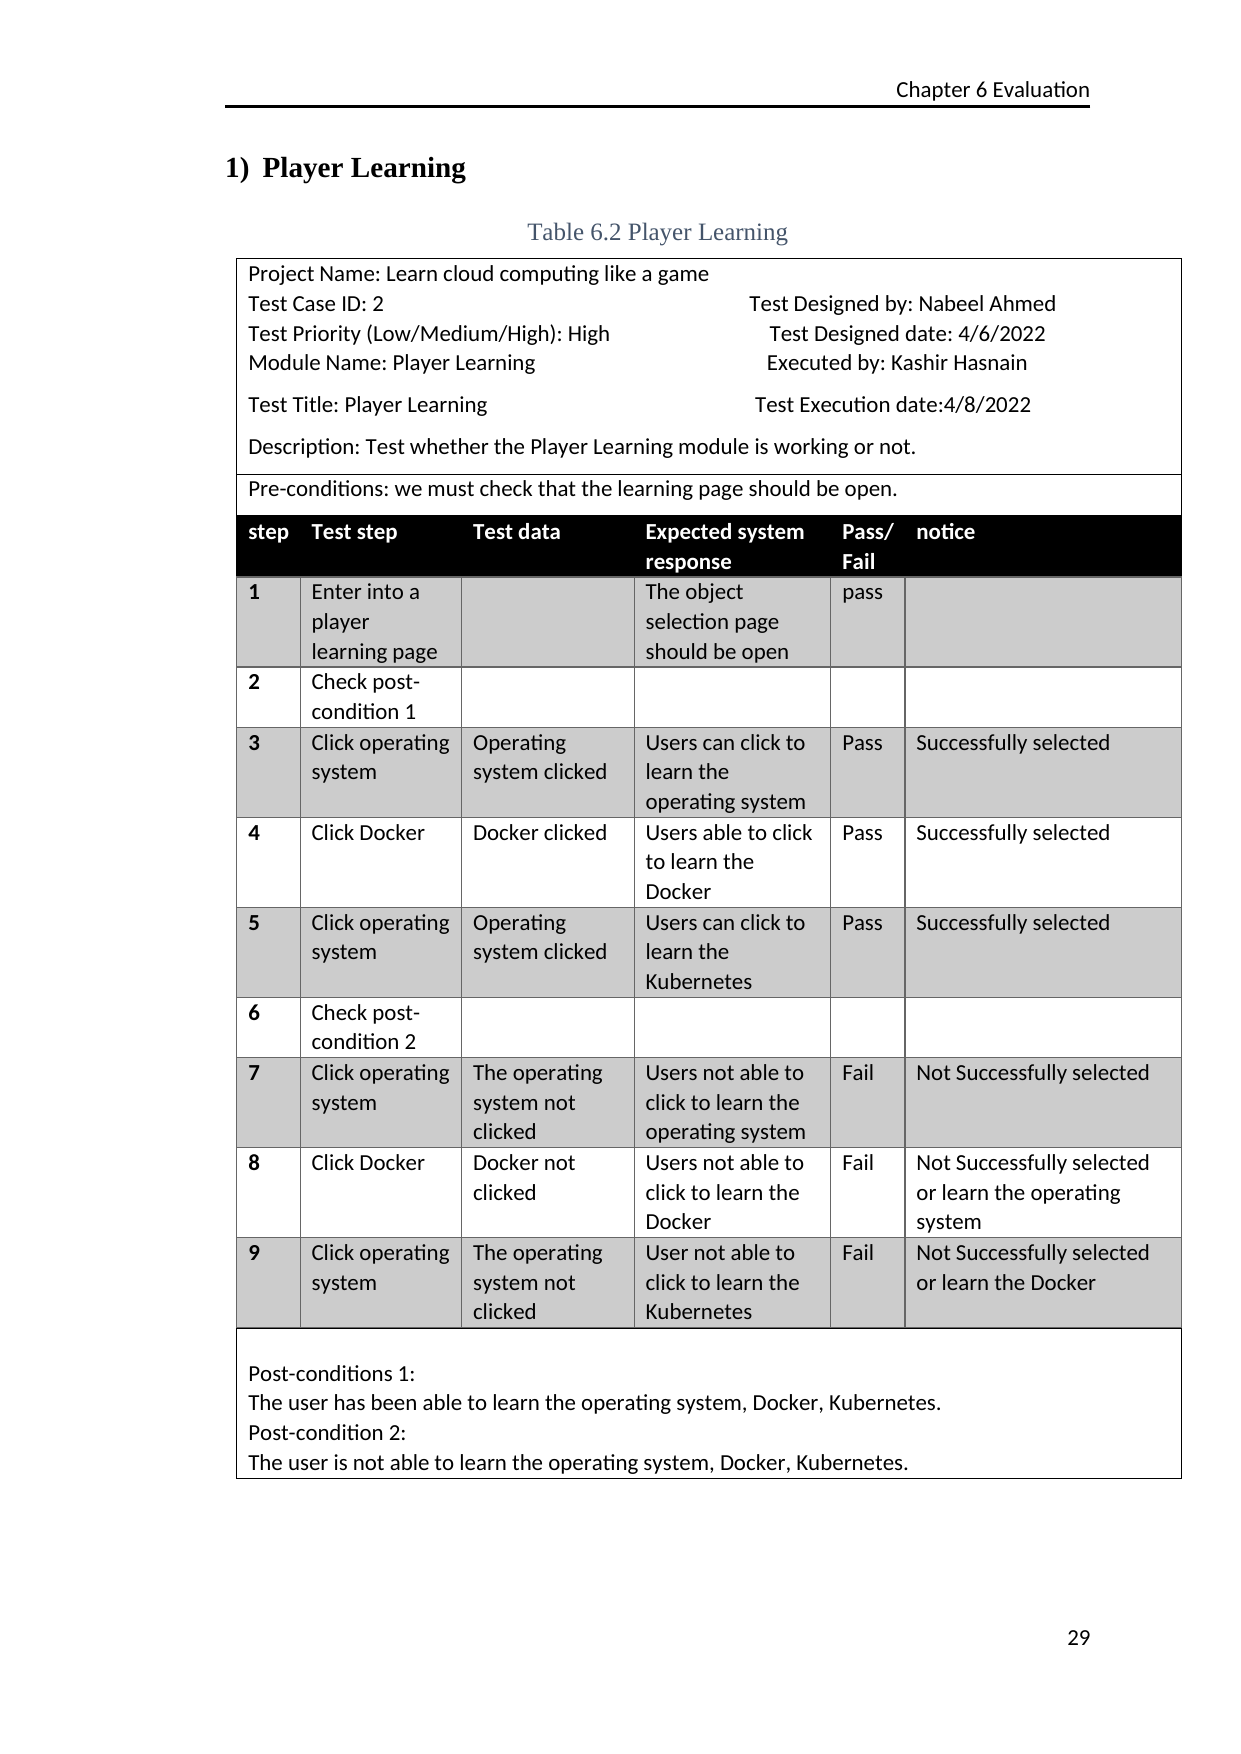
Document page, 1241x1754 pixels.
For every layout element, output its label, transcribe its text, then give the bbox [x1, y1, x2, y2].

table_cell 2 [237, 668, 300, 727]
table_header Test data [462, 517, 634, 576]
table_cell Check post-condition 1 [301, 668, 461, 727]
table_cell Users not able to click to learn the Docker [635, 1148, 830, 1237]
table_cell Docker clicked [462, 818, 634, 907]
table_cell Not Successfully selected [906, 1058, 1181, 1147]
table_cell 1 [237, 578, 300, 666]
table_cell Operating system clicked [462, 728, 634, 817]
table_cell [906, 668, 1181, 727]
table_cell Fail [831, 1238, 904, 1327]
table_header step [237, 517, 300, 576]
table_header Test step [301, 517, 461, 576]
table_cell 5 [237, 908, 300, 997]
table_cell [462, 668, 634, 727]
table_cell The object selection page should be open [635, 578, 830, 666]
table_header Expected system response [635, 517, 830, 576]
table_cell Enter into a player learning page [301, 578, 461, 666]
table_header Post-conditions 1: The user has been able to learn the operating system, Docker, Kubernetes. Post-condition 2: The user is not able to learn the operating system, Docker, Kubernetes. [237, 1329, 1181, 1477]
table_cell Users able to click to learn the Docker [635, 818, 830, 907]
table_cell Successfully selected [906, 818, 1181, 907]
table_cell Operating system clicked [462, 908, 634, 997]
table_cell Check post-condition 2 [301, 998, 461, 1057]
table_cell Click operating system [301, 908, 461, 997]
table_cell 3 [237, 728, 300, 817]
table_cell [831, 668, 904, 727]
table_cell Click operating system [301, 1238, 461, 1327]
table_cell 6 [237, 998, 300, 1057]
table_cell Successfully selected [906, 728, 1181, 817]
table_cell The operating system not clicked [462, 1238, 634, 1327]
table_cell User not able to click to learn the Kubernetes [635, 1238, 830, 1327]
table_cell 7 [237, 1058, 300, 1147]
table_cell Click Docker [301, 818, 461, 907]
table_cell Fail [831, 1148, 904, 1237]
text Table 6.2 Player Learning [225, 217, 1090, 246]
table_cell 9 [237, 1238, 300, 1327]
table_cell Pass [831, 908, 904, 997]
table_cell [635, 998, 830, 1057]
table_cell Docker not clicked [462, 1148, 634, 1237]
table_cell Click operating system [301, 728, 461, 817]
table_cell Users not able to click to learn the operating system [635, 1058, 830, 1147]
table_cell [462, 998, 634, 1057]
table_cell 8 [237, 1148, 300, 1237]
table_cell [906, 998, 1181, 1057]
table_header Pass/ Fail [831, 517, 904, 576]
table_cell Not Successfully selected or learn the operating system [906, 1148, 1181, 1237]
table_cell The operating system not clicked [462, 1058, 634, 1147]
table_cell Fail [831, 1058, 904, 1147]
table_cell 4 [237, 818, 300, 907]
table_cell Pass [831, 818, 904, 907]
table_cell Users can click to learn the operating system [635, 728, 830, 817]
table_cell Successfully selected [906, 908, 1181, 997]
table_header notice [906, 517, 1181, 576]
list Player Learning [225, 150, 1090, 183]
table_header Project Name: Learn cloud computing like a game Test Case ID: 2 Test Designed by: Nabeel Ahmed Test Priority (Low/Medium/High): High Test Designed date: 4/6/2022 Module Name: Player Learning Executed by: Kashir Hasnain Test Title: Player Learning Test Execution date:4/8/2022 Description: Test whether the Player Learning module is working or not. [237, 259, 1181, 473]
table_cell Click operating system [301, 1058, 461, 1147]
table_cell [831, 998, 904, 1057]
table_cell [906, 578, 1181, 666]
table_cell pass [831, 578, 904, 666]
table_cell Pass [831, 728, 904, 817]
table_cell [462, 578, 634, 666]
table_cell [635, 668, 830, 727]
table_cell Not Successfully selected or learn the Docker [906, 1238, 1181, 1327]
table_cell Users can click to learn the Kubernetes [635, 908, 830, 997]
table_cell Pre-conditions: we must check that the learning page should be open. [237, 475, 1181, 515]
table_cell Click Docker [301, 1148, 461, 1237]
